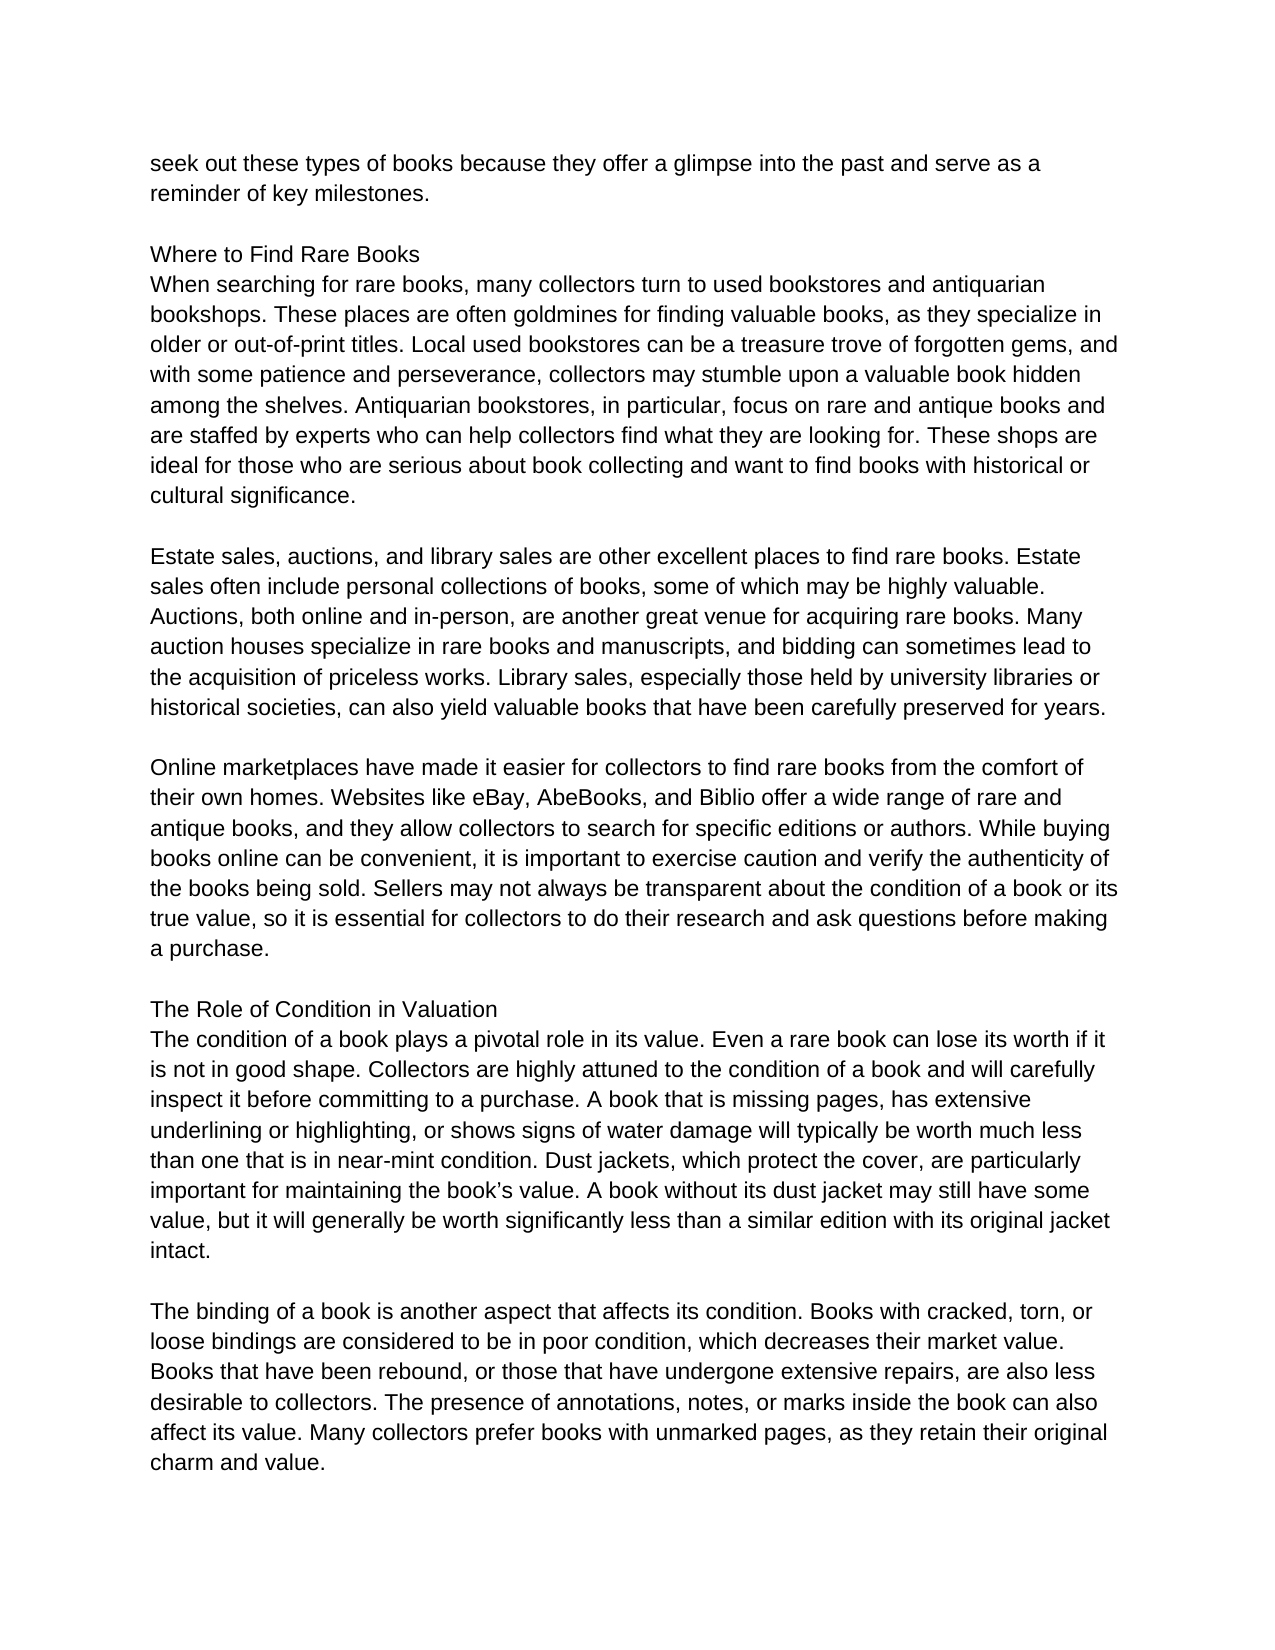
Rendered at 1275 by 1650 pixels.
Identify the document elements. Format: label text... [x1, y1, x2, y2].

text When searching for rare books, many collectors turn to used bookstores and antiquarian bookshops. These places are often goldmines for finding valuable books, as they specialize in older or out-of-print titles. Local used bookstores can be a treasure trove of forgotten gems, and with some patience and perseverance, collectors may stumble upon a valuable book hidden among the shelves. Antiquarian bookstores, in particular, focus on rare and antique books and are staffed by experts who can help collectors find what they are looking for. These shops are ideal for those who are serious about book collecting and want to find books with historical or cultural significance. [150, 271, 1125, 509]
text The condition of a book plays a pivotal role in its value. Even a rare book can lose its worth if it is not in good shape. Collectors are highly attuned to the condition of a book and will carefully inspect it before committing to a purchase. A book that is missing pages, has extensive underlining or highlighting, or shows signs of water damage will typically be worth much less than one that is in near-mint condition. Dust jackets, which protect the cover, are particularly important for maintaining the book’s value. A book without its dust jacket may still have some value, but it will generally be worth significantly less than a similar edition with its original jacket intact. [150, 1026, 1125, 1264]
text Where to Find Rare Books [150, 241, 1125, 267]
text Online marketplaces have made it easier for collectors to find rare books from the comfort of their own homes. Websites like eBay, AbeBooks, and Biblio offer a wide range of rare and antique books, and they allow collectors to search for specific editions or authors. While buying books online can be convenient, it is important to exercise caution and verify the authenticity of the books being sold. Sellers may not always be transparent about the condition of a book or its true value, so it is essential for collectors to do their research and ask questions before making a purchase. [150, 754, 1125, 962]
text The Role of Condition in Valuation [150, 996, 1125, 1022]
text The binding of a book is another aspect that affects its condition. Books with cracked, torn, or loose bindings are considered to be in poor condition, which decreases their market value. Books that have been rebound, or those that have undergone extensive repairs, are also less desirable to collectors. The presence of annotations, notes, or marks inside the book can also affect its value. Many collectors prefer books with unmarked pages, as they retain their original charm and value. [150, 1298, 1125, 1475]
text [150, 150, 1125, 207]
text Estate sales, auctions, and library sales are other excellent places to find rare books. Estate sales often include personal collections of books, some of which may be highly valuable. Auctions, both online and in-person, are another great venue for acquiring rare books. Many auction houses specialize in rare books and manuscripts, and bidding can sometimes lead to the acquisition of priceless works. Library sales, especially those held by university libraries or historical societies, can also yield valuable books that have been carefully preserved for years. [150, 543, 1125, 720]
